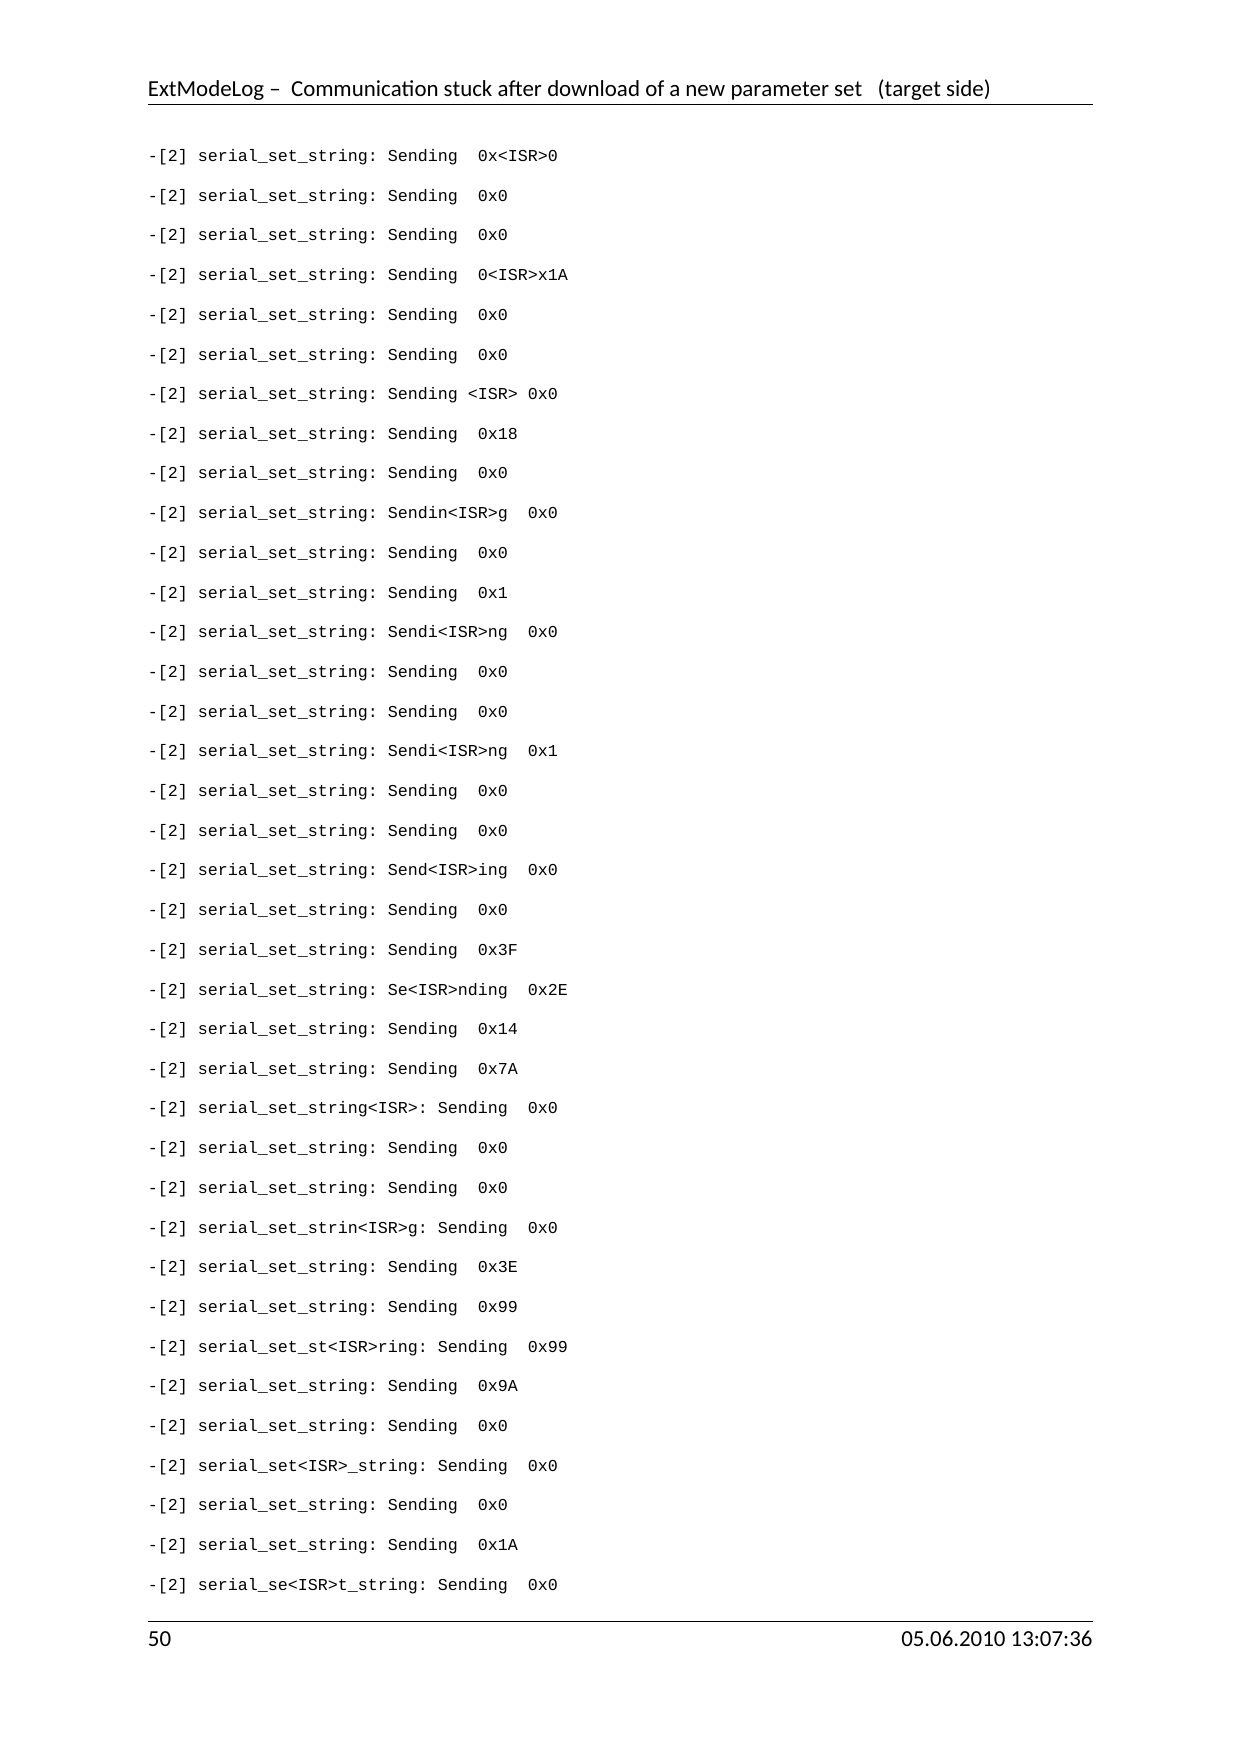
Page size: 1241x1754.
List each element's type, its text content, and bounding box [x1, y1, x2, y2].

text -[2] serial_set_string: Sending 0x18 [148, 425, 1093, 444]
text -[2] serial_set_string: Sending 0x0 [148, 1179, 1093, 1198]
text -[2] serial_set_string: Sending 0x0 [148, 227, 1093, 246]
text -[2] serial_set_string: Sending <ISR> 0x0 [148, 386, 1093, 404]
text -[2] serial_set_string: Sendi<ISR>ng 0x0 [148, 624, 1093, 643]
text -[2] serial_set_string: Sending 0x99 [148, 1298, 1093, 1317]
text -[2] serial_set_strin<ISR>g: Sending 0x0 [148, 1219, 1093, 1238]
text -[2] serial_set_string: Sending 0x0 [148, 306, 1093, 325]
text -[2] serial_set_string: Sending 0x1A [148, 1537, 1093, 1556]
text -[2] serial_set_string: Sendi<ISR>ng 0x1 [148, 743, 1093, 762]
text -[2] serial_set<ISR>_string: Sending 0x0 [148, 1457, 1093, 1476]
text -[2] serial_se<ISR>t_string: Sending 0x0 [148, 1576, 1093, 1595]
text -[2] serial_set_string: Sending 0x0 [148, 544, 1093, 563]
text -[2] serial_set_string: Sending 0x0 [148, 822, 1093, 841]
text -[2] serial_set_string: Sending 0x7A [148, 1060, 1093, 1079]
text -[2] serial_set_string: Sending 0x9A [148, 1378, 1093, 1397]
text -[2] serial_set_string: Sending 0x0 [148, 902, 1093, 921]
text -[2] serial_set_string: Send<ISR>ing 0x0 [148, 862, 1093, 881]
text -[2] serial_set_string: Sendin<ISR>g 0x0 [148, 505, 1093, 524]
text -[2] serial_set_string: Sending 0x1 [148, 584, 1093, 603]
text -[2] serial_set_string: Sending 0x0 [148, 663, 1093, 682]
text -[2] serial_set_string: Sending 0x3F [148, 941, 1093, 960]
text -[2] serial_set_string: Sending 0x0 [148, 783, 1093, 801]
text -[2] serial_set_string<ISR>: Sending 0x0 [148, 1100, 1093, 1119]
text -[2] serial_set_string: Sending 0x0 [148, 1497, 1093, 1516]
text -[2] serial_set_string: Sending 0x<ISR>0 [148, 148, 1093, 166]
text -[2] serial_set_string: Se<ISR>nding 0x2E [148, 981, 1093, 1000]
text -[2] serial_set_string: Sending 0x0 [148, 187, 1093, 206]
text -[2] serial_set_string: Sending 0x3E [148, 1259, 1093, 1278]
text -[2] serial_set_string: Sending 0x0 [148, 1418, 1093, 1436]
text -[2] serial_set_string: Sending 0x0 [148, 465, 1093, 484]
text -[2] serial_set_string: Sending 0<ISR>x1A [148, 267, 1093, 286]
text -[2] serial_set_st<ISR>ring: Sending 0x99 [148, 1338, 1093, 1357]
text -[2] serial_set_string: Sending 0x0 [148, 1140, 1093, 1159]
text -[2] serial_set_string: Sending 0x0 [148, 703, 1093, 722]
text -[2] serial_set_string: Sending 0x0 [148, 346, 1093, 365]
text -[2] serial_set_string: Sending 0x14 [148, 1021, 1093, 1039]
